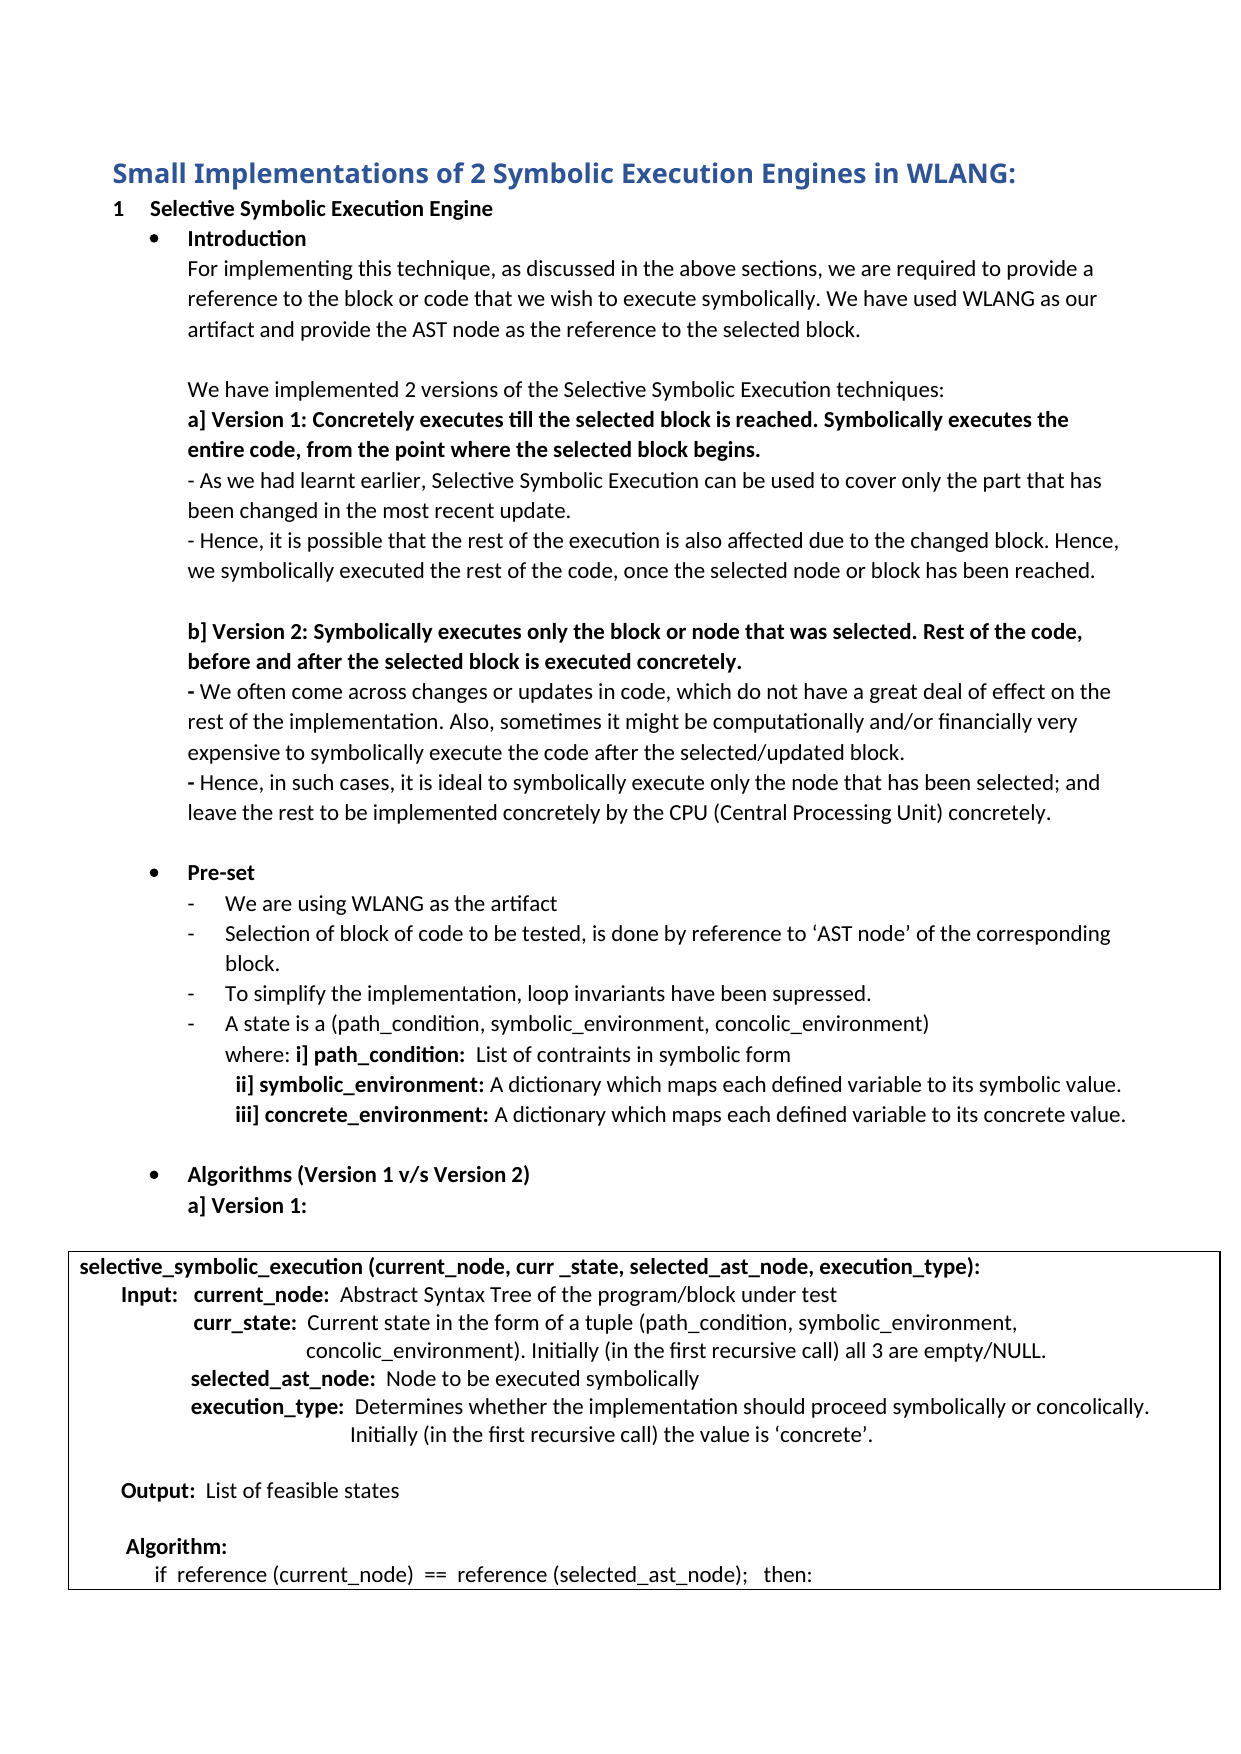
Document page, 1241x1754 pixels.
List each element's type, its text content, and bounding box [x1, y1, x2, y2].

list a] Version 1: Concretely executes till the selected block is reached. Symbolically executes the entire code, from the point where the selected block begins. [187, 405, 1128, 464]
list a] Version 1: [187, 1191, 1128, 1219]
subtitle Small Implementations of 2 Symbolic Execution Engines in WLANG: [112, 154, 1128, 191]
list Introduction [150, 224, 1128, 252]
list Selection of block of code to be tested, is done by reference to ‘AST node’ of the corresponding block. [187, 919, 1128, 977]
list Algorithms (Version 1 v/s Version 2) [150, 1161, 1128, 1189]
list b] Version 2: Symbolically executes only the block or node that was selected. Rest of the code, before and after the selected block is executed concretely. [187, 617, 1128, 675]
list - As we had learnt earlier, Selective Symbolic Execution can be used to cover only the part that has been changed in the most recent update. - Hence, it is possible that the rest of the execution is also affected due to the changed block. Hence, we symbolically executed the rest of the code, once the selected node or block has been reached. [187, 466, 1128, 584]
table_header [69, 1252, 1219, 1588]
list iii] concrete_environment: A dictionary which maps each defined variable to its concrete value. [225, 1100, 1128, 1128]
list where: i] path_condition: List of contraints in symbolic form [225, 1040, 1128, 1068]
list A state is a (path_condition, symbolic_environment, concolic_environment) [187, 1009, 1128, 1038]
list We have implemented 2 versions of the Selective Symbolic Execution techniques: [187, 375, 1128, 403]
list We are using WLANG as the artifact [187, 889, 1128, 917]
list For implementing this technique, as discussed in the above sections, we are required to provide a reference to the block or code that we wish to execute symbolically. We have used WLANG as our artifact and provide the AST node as the reference to the selected block. [187, 254, 1128, 343]
list To simplify the implementation, loop invariants have been supressed. [187, 979, 1128, 1007]
list Selective Symbolic Execution Engine [112, 194, 1128, 222]
list - We often come across changes or updates in code, which do not have a great deal of effect on the rest of the implementation. Also, sometimes it might be computationally and/or financially very expensive to symbolically execute the code after the selected/updated block. [187, 677, 1128, 766]
list Pre-set [150, 858, 1128, 887]
list - Hence, in such cases, it is ideal to symbolically execute only the node that has been selected; and leave the rest to be implemented concretely by the CPU (Central Processing Unit) concretely. [187, 768, 1128, 826]
list ii] symbolic_environment: A dictionary which maps each defined variable to its symbolic value. [225, 1070, 1128, 1098]
